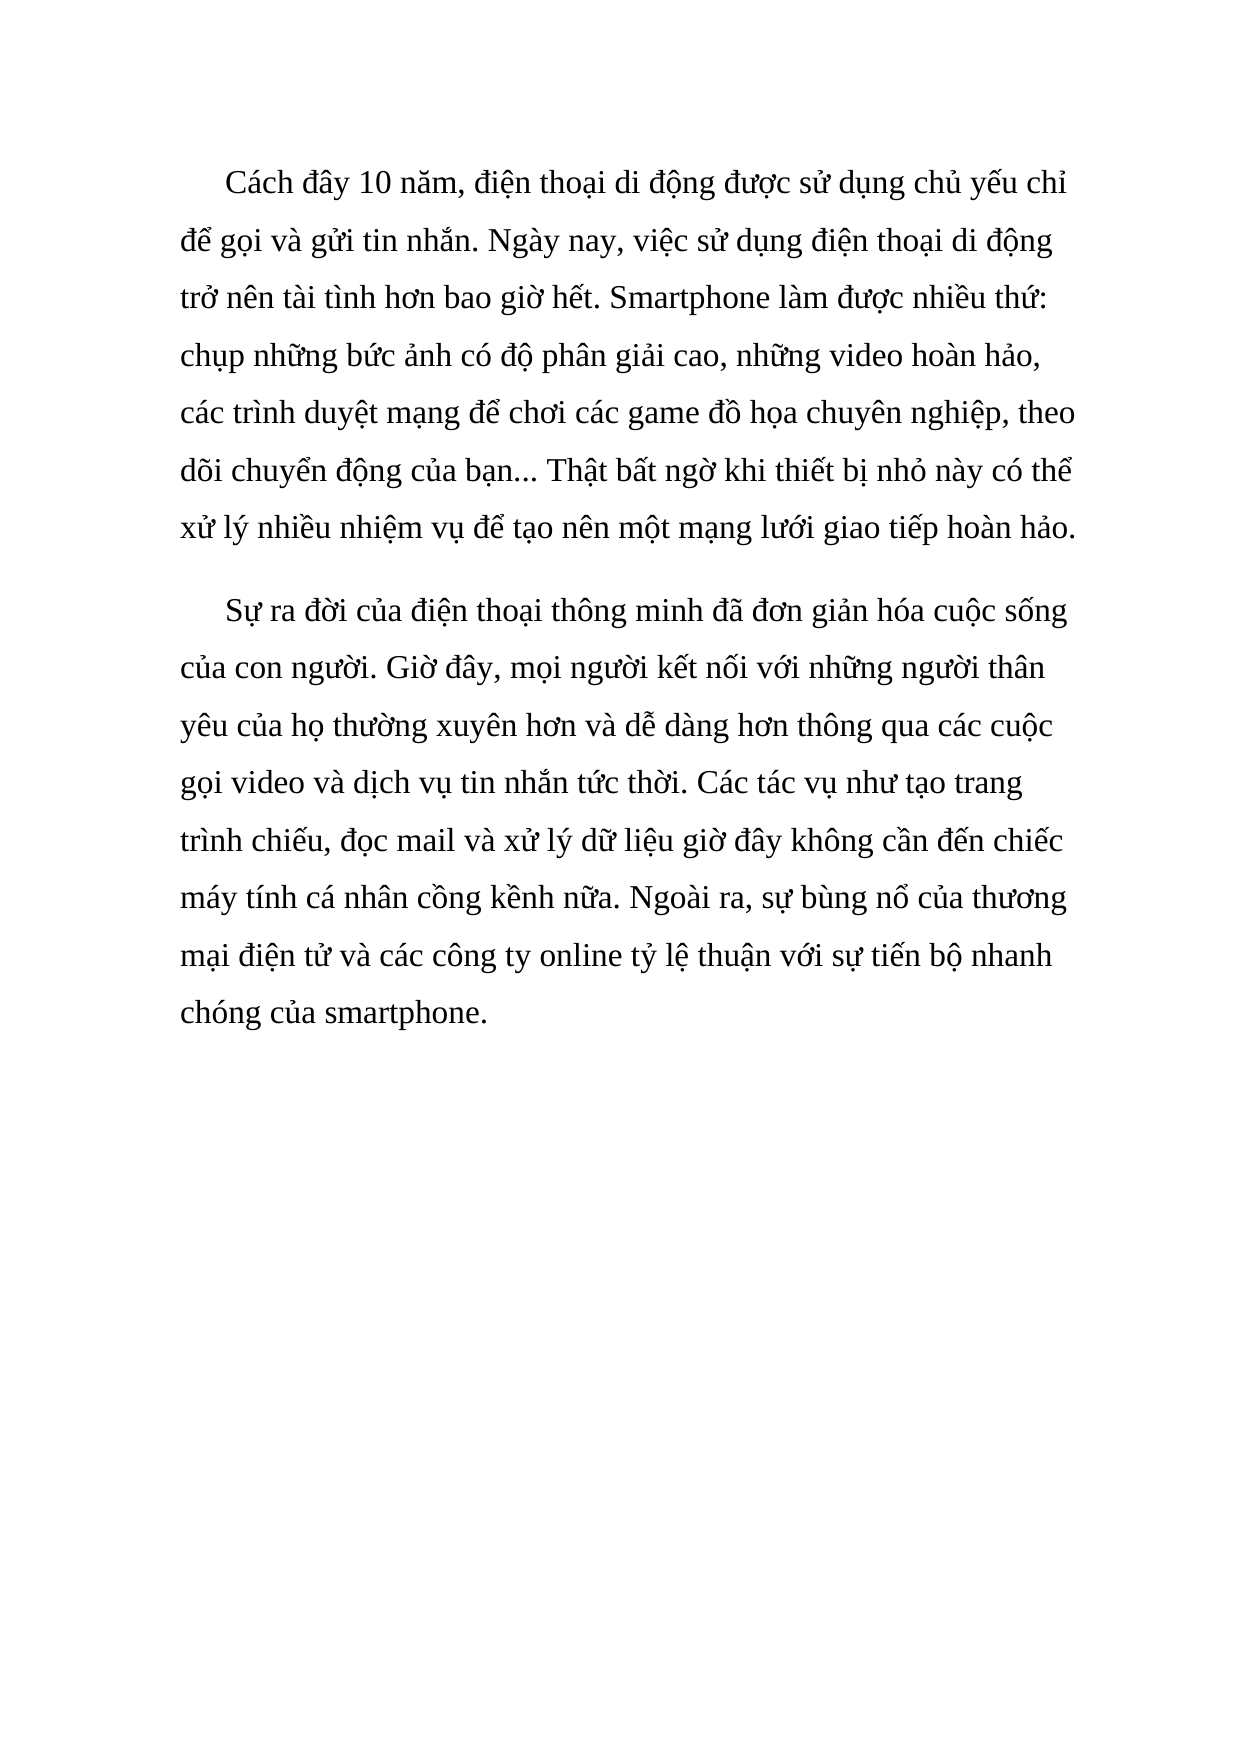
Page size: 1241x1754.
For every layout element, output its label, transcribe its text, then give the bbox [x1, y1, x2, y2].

text Cách đây 10 năm, điện thoại di động được sử dụng chủ yếu chỉ để gọi và gửi tin nhắn. Ngày nay, việc sử dụng điện thoại di động trở nên tài tình hơn bao giờ hết. Smartphone làm được nhiều thứ: chụp những bức ảnh có độ phân giải cao, những video hoàn hảo, các trình duyệt mạng để chơi các game đồ họa chuyên nghiệp, theo dõi chuyển động của bạn... Thật bất ngờ khi thiết bị nhỏ này có thể xử lý nhiều nhiệm vụ để tạo nên một mạng lưới giao tiếp hoàn hảo. [180, 162, 1090, 546]
text Sự ra đời của điện thoại thông minh đã đơn giản hóa cuộc sống của con người. Giờ đây, mọi người kết nối với những người thân yêu của họ thường xuyên hơn và dễ dàng hơn thông qua các cuộc gọi video và dịch vụ tin nhắn tức thời. Các tác vụ như tạo trang trình chiếu, đọc mail và xử lý dữ liệu giờ đây không cần đến chiếc máy tính cá nhân cồng kềnh nữa. Ngoài ra, sự bùng nổ của thương mại điện tử và các công ty online tỷ lệ thuận với sự tiến bộ nhanh chóng của smartphone. [180, 590, 1090, 1031]
